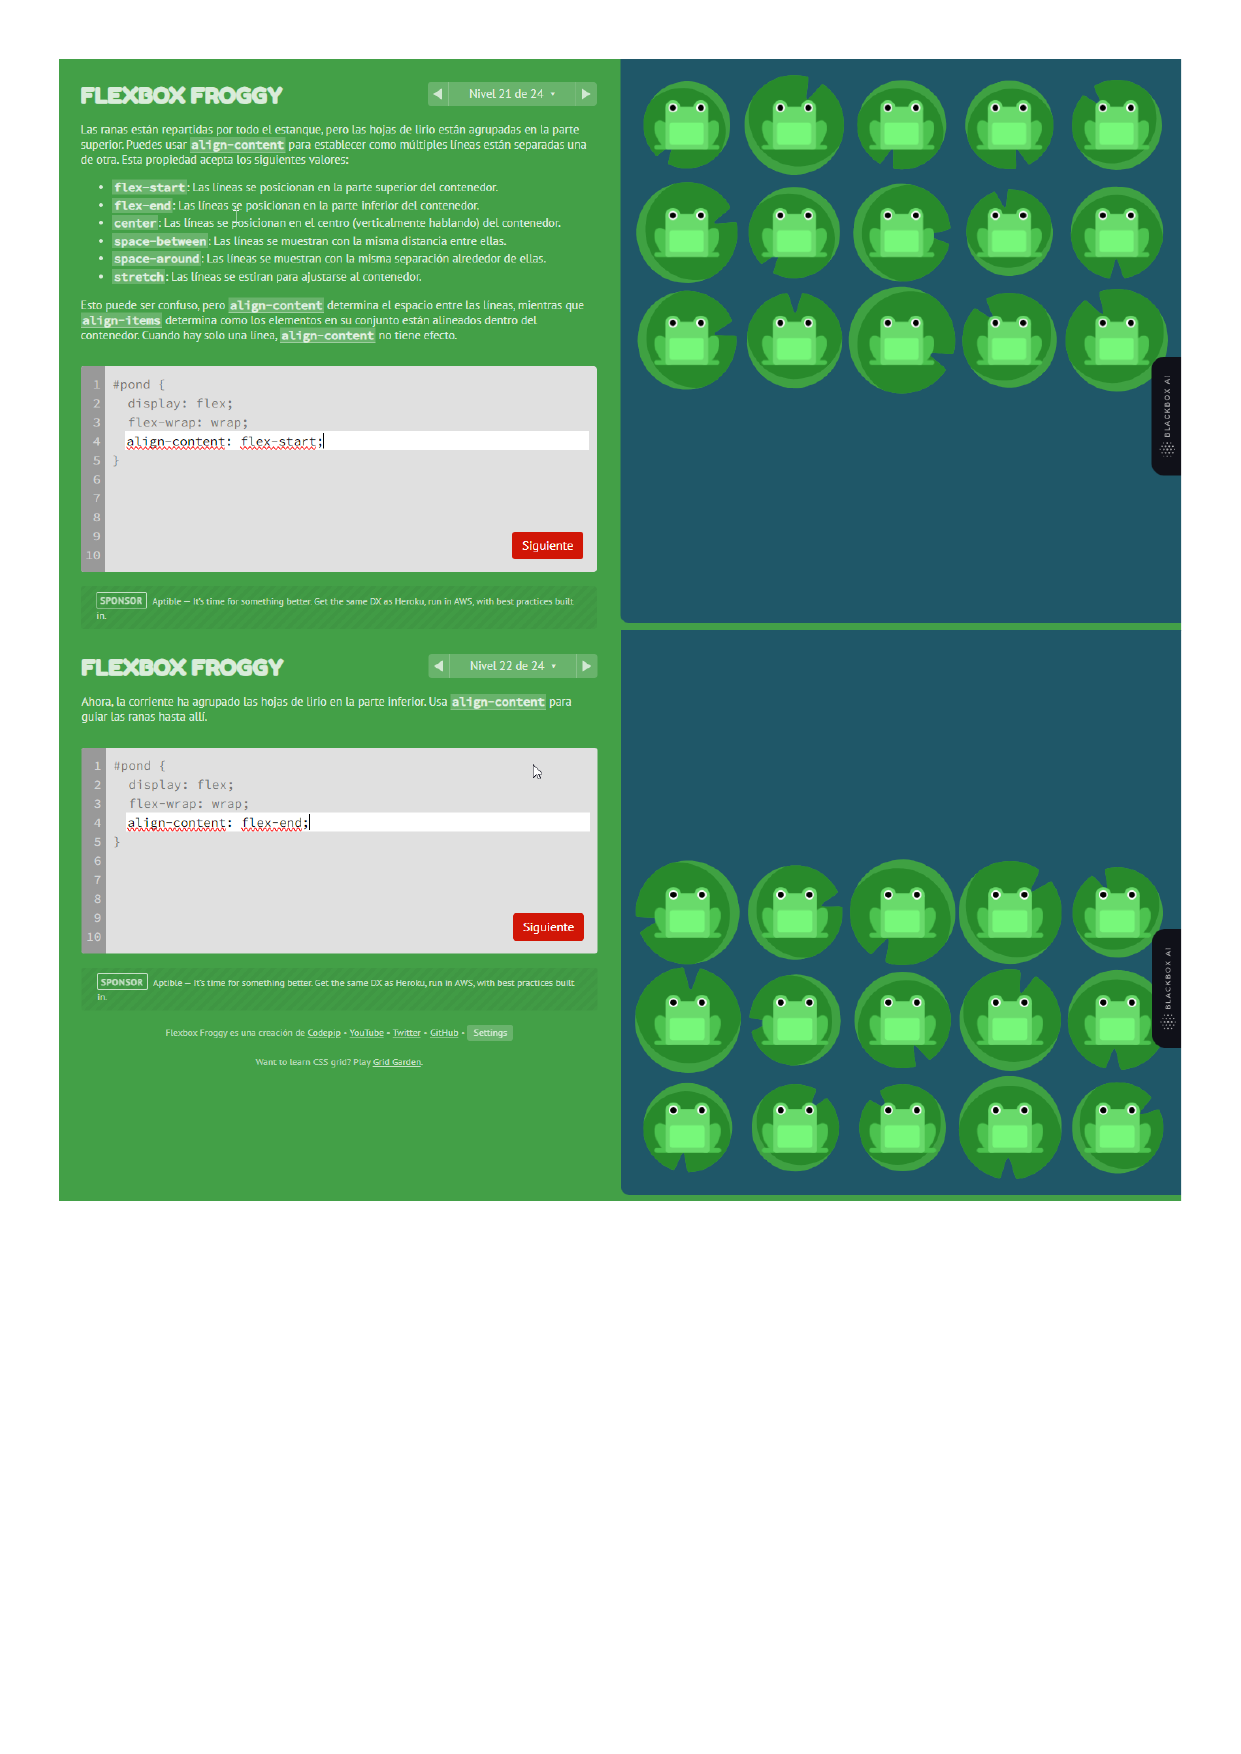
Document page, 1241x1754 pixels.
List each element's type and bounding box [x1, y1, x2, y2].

picture [59, 59, 1182, 1201]
